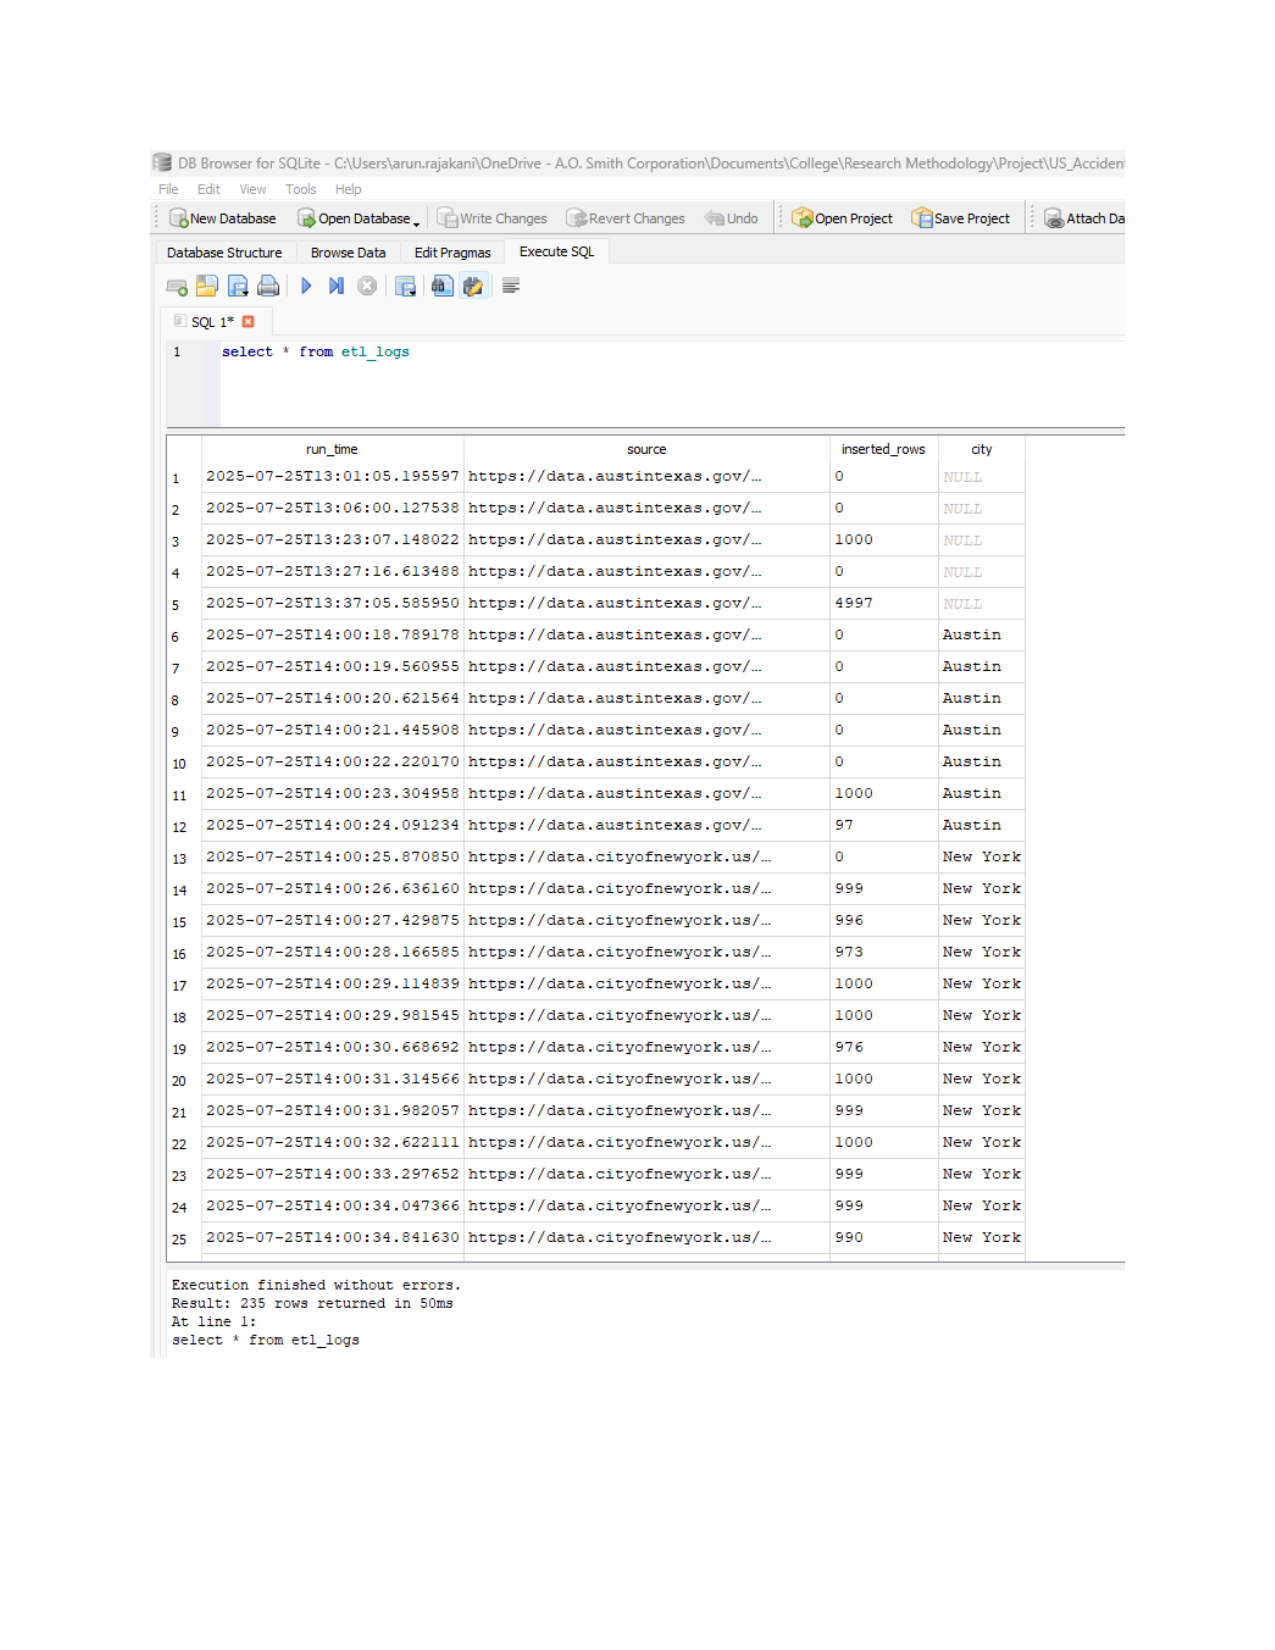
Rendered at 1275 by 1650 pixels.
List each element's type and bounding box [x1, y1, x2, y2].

picture [150, 150, 1125, 1358]
